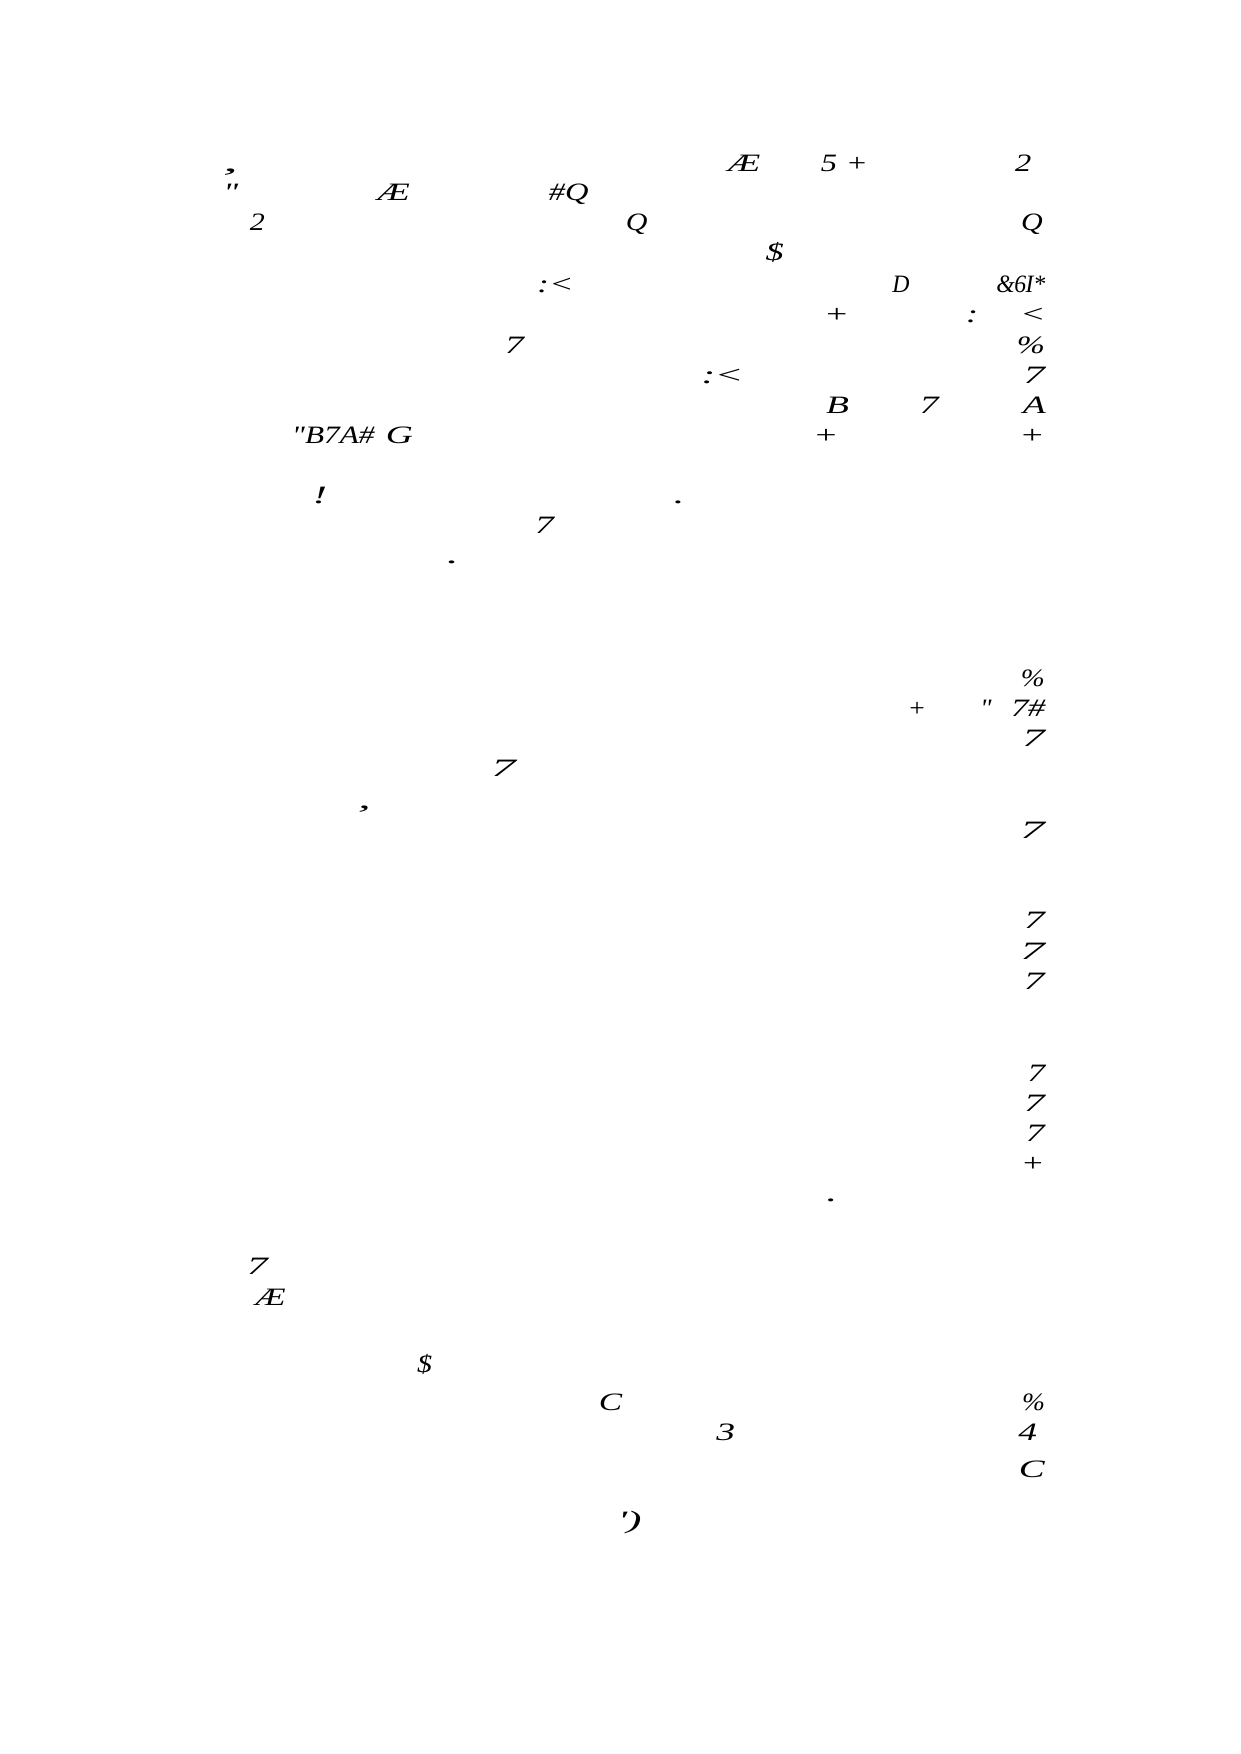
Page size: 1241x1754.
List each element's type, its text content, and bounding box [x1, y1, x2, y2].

text 7 [225, 1251, 1157, 1280]
subtitle B 7 A "B7A# G + + [223, 390, 1045, 449]
text 7 [175, 936, 1045, 964]
subtitle C % [175, 1387, 1046, 1416]
text 7 [175, 723, 1045, 752]
text 7 % [175, 330, 1046, 358]
text + [175, 1148, 1045, 1177]
subtitle Æ [247, 1282, 1157, 1311]
text 7 [175, 966, 1045, 994]
text % [175, 663, 1045, 691]
text , [175, 785, 1045, 814]
text :< 7 [175, 360, 1045, 388]
text ! . [223, 480, 1157, 509]
text 7 [175, 1088, 1046, 1117]
text + : < [175, 299, 1046, 328]
text . [223, 540, 1157, 569]
text 3 4 [175, 1417, 1038, 1446]
text C [175, 1454, 1045, 1483]
subtitle :< D &6I* [175, 269, 1045, 298]
text 7 [175, 815, 1045, 844]
text $ [247, 1349, 1157, 1378]
text . [223, 1178, 1157, 1207]
text 7 [175, 1058, 1046, 1087]
text $ [223, 237, 1157, 266]
text 7 [175, 1118, 1045, 1147]
text 7 [175, 905, 1045, 934]
subtitle , Æ 5 + 2 " Æ #Q [223, 148, 1045, 206]
text 2 Q Q [223, 207, 1157, 236]
text 7 [223, 753, 1157, 782]
text 7 [223, 510, 1157, 539]
text + " 7# [175, 693, 1046, 722]
